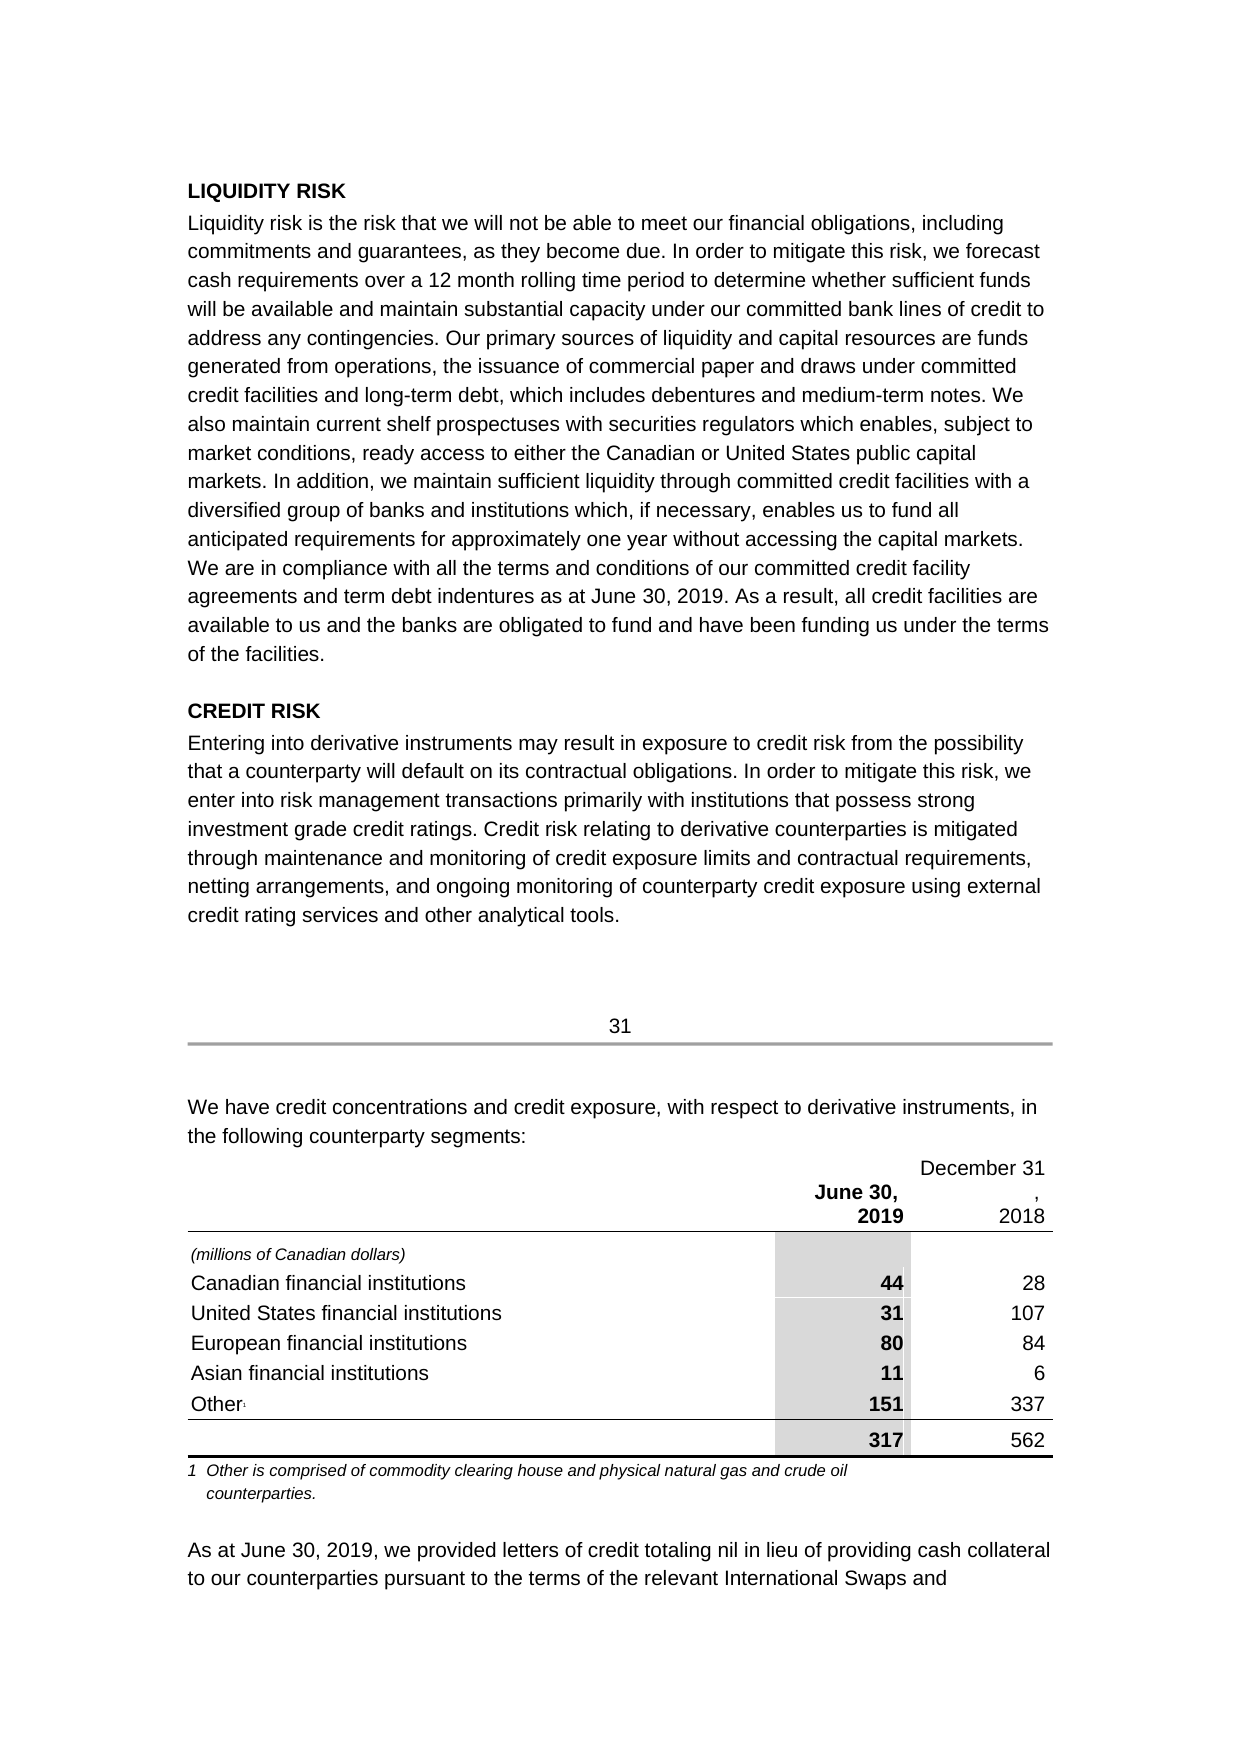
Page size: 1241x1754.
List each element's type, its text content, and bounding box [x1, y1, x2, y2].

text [187, 1537, 1053, 1590]
text 31 [187, 1014, 1053, 1038]
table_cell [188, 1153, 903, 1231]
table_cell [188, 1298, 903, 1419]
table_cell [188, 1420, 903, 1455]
text Liquidity risk is the risk that we will not be able to meet our financial obligations, including commitments and guarantees, as they become due. In order to mitigate this risk, we forecast cash requirements over a 12 month rolling time period to determine whether sufficient funds will be available and maintain substantial capacity under our committed bank lines of credit to address any contingencies. Our primary sources of liquidity and capital resources are funds generated from operations, the issuance of commercial paper and draws under committed credit facilities and long-term debt, which includes debentures and medium-term notes. We also maintain current shelf prospectuses with securities regulators which enables, subject to market conditions, ready access to either the Canadian or United States public capital markets. In addition, we maintain sufficient liquidity through committed credit facilities with a diversified group of banks and institutions which, if necessary, enables us to fund all anticipated requirements for approximately one year without accessing the capital markets. We are in compliance with all the terms and conditions of our committed credit facility agreements and term debt indentures as at June 30, 2019. As a result, all credit facilities are available to us and the banks are obligated to fund and have been funding us under the terms of the facilities. [187, 210, 1053, 666]
text We have credit concentrations and credit exposure, with respect to derivative instruments, in the following counterparty segments: [187, 1095, 1053, 1148]
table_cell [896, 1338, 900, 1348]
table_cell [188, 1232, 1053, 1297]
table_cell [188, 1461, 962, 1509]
text CREDIT RISK [187, 699, 1053, 723]
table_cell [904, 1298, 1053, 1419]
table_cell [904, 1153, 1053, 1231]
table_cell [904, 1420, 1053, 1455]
text Entering into derivative instruments may result in exposure to credit risk from the possibility that a counterparty will default on its contractual obligations. In order to mitigate this risk, we enter into risk management transactions primarily with institutions that possess strong investment grade credit ratings. Credit risk relating to derivative counterparties is mitigated through maintenance and monitoring of credit exposure limits and contractual requirements, netting arrangements, and ongoing monitoring of counterparty credit exposure using external credit rating services and other analytical tools. [187, 731, 1053, 927]
text LIQUIDITY RISK [187, 179, 1053, 203]
